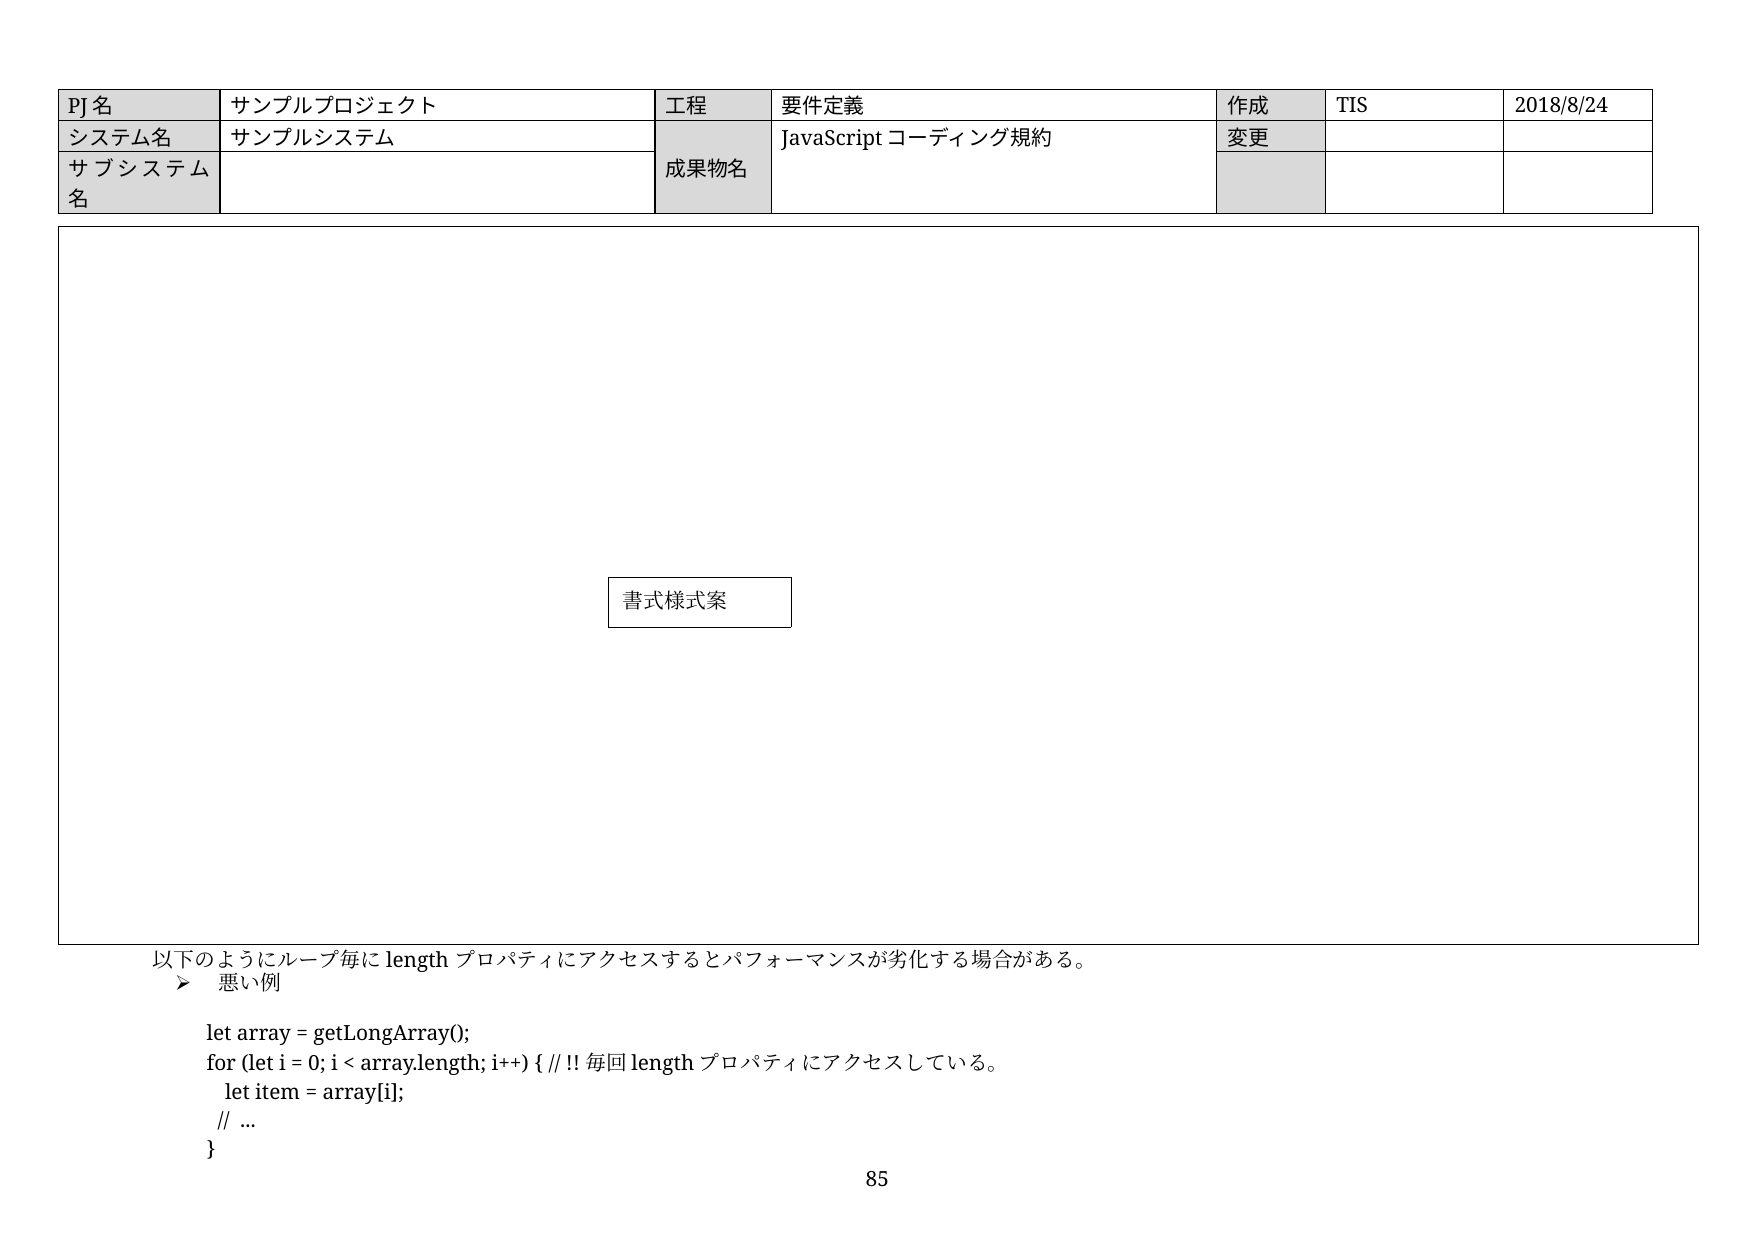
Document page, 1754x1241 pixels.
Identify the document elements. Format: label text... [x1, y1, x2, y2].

list 悪い例 [175, 974, 1695, 994]
text 以下のようにループ毎に length プロパティにアクセスするとパフォーマンスが劣化する場合がある。 [152, 945, 1695, 974]
